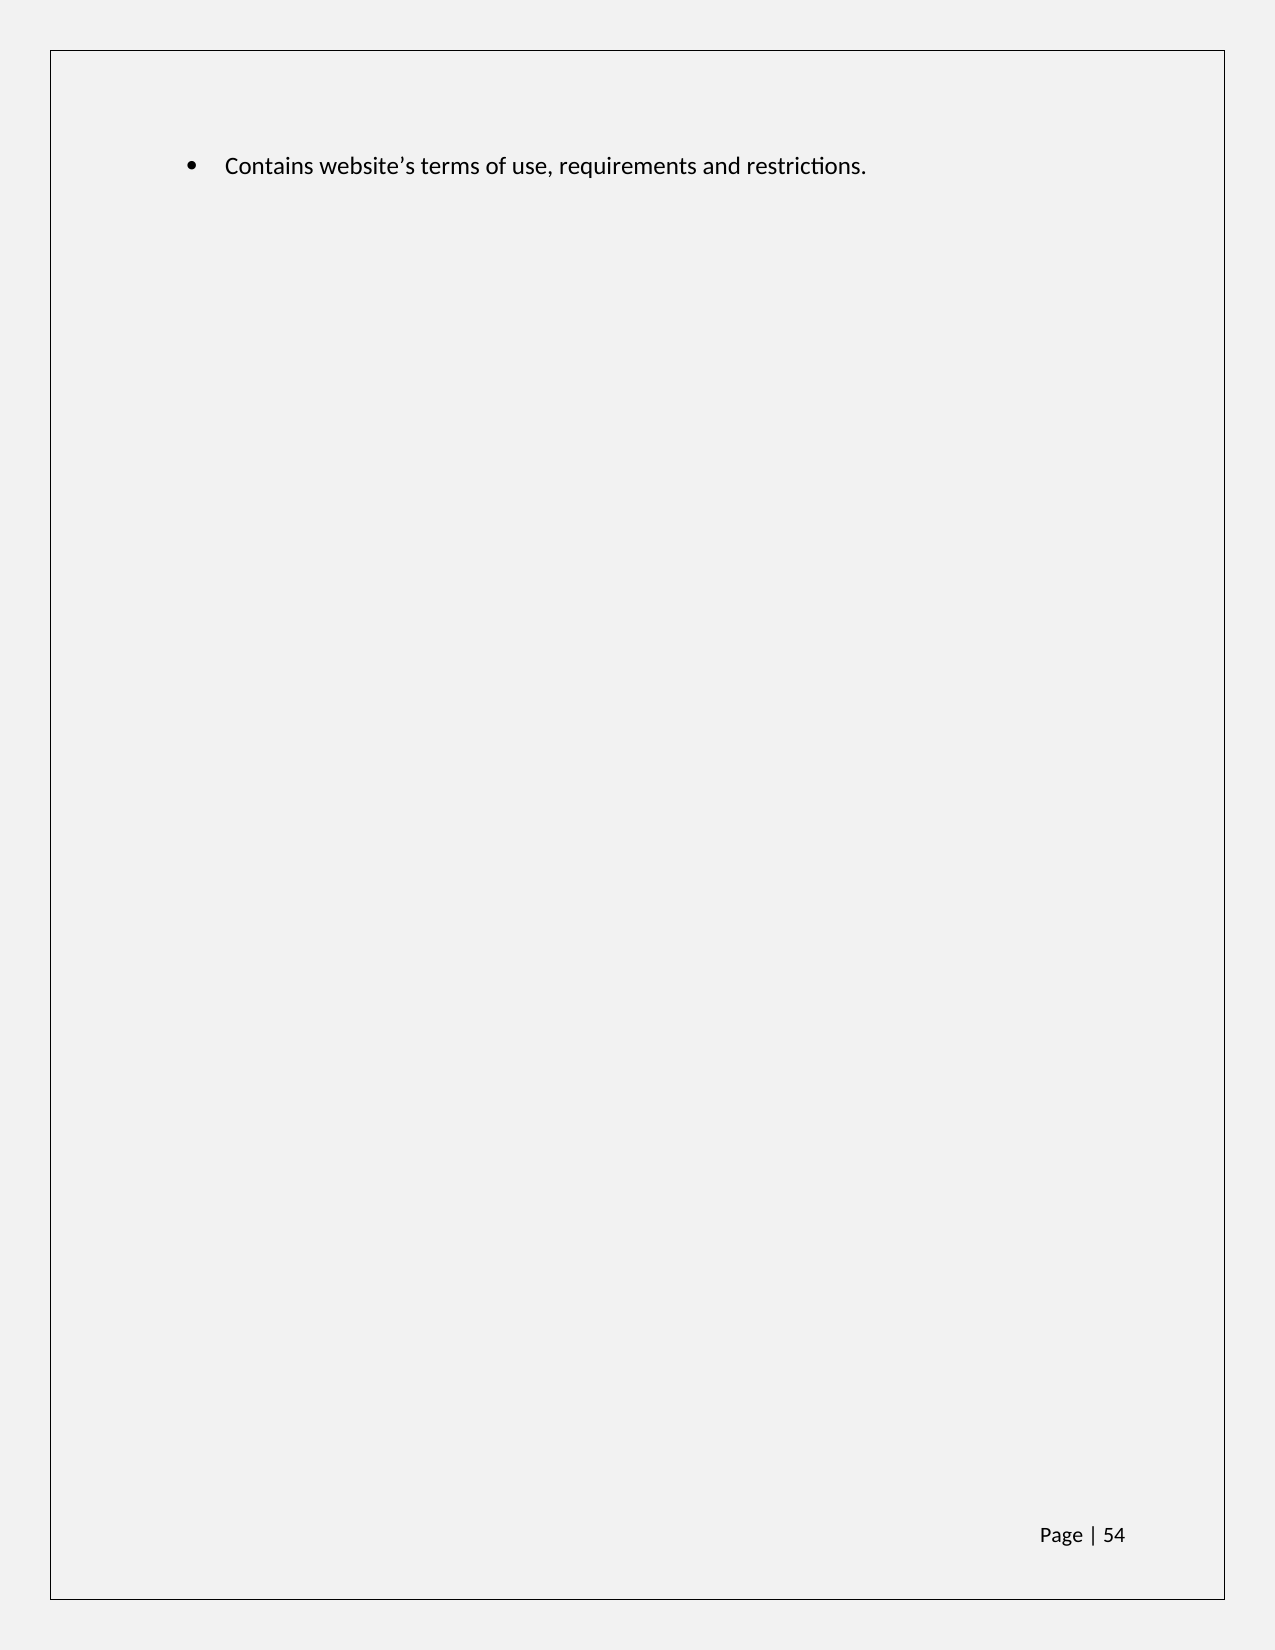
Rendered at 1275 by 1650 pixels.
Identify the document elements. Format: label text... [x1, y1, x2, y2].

list Contains website’s terms of use, requirements and restrictions. [187, 150, 1125, 181]
